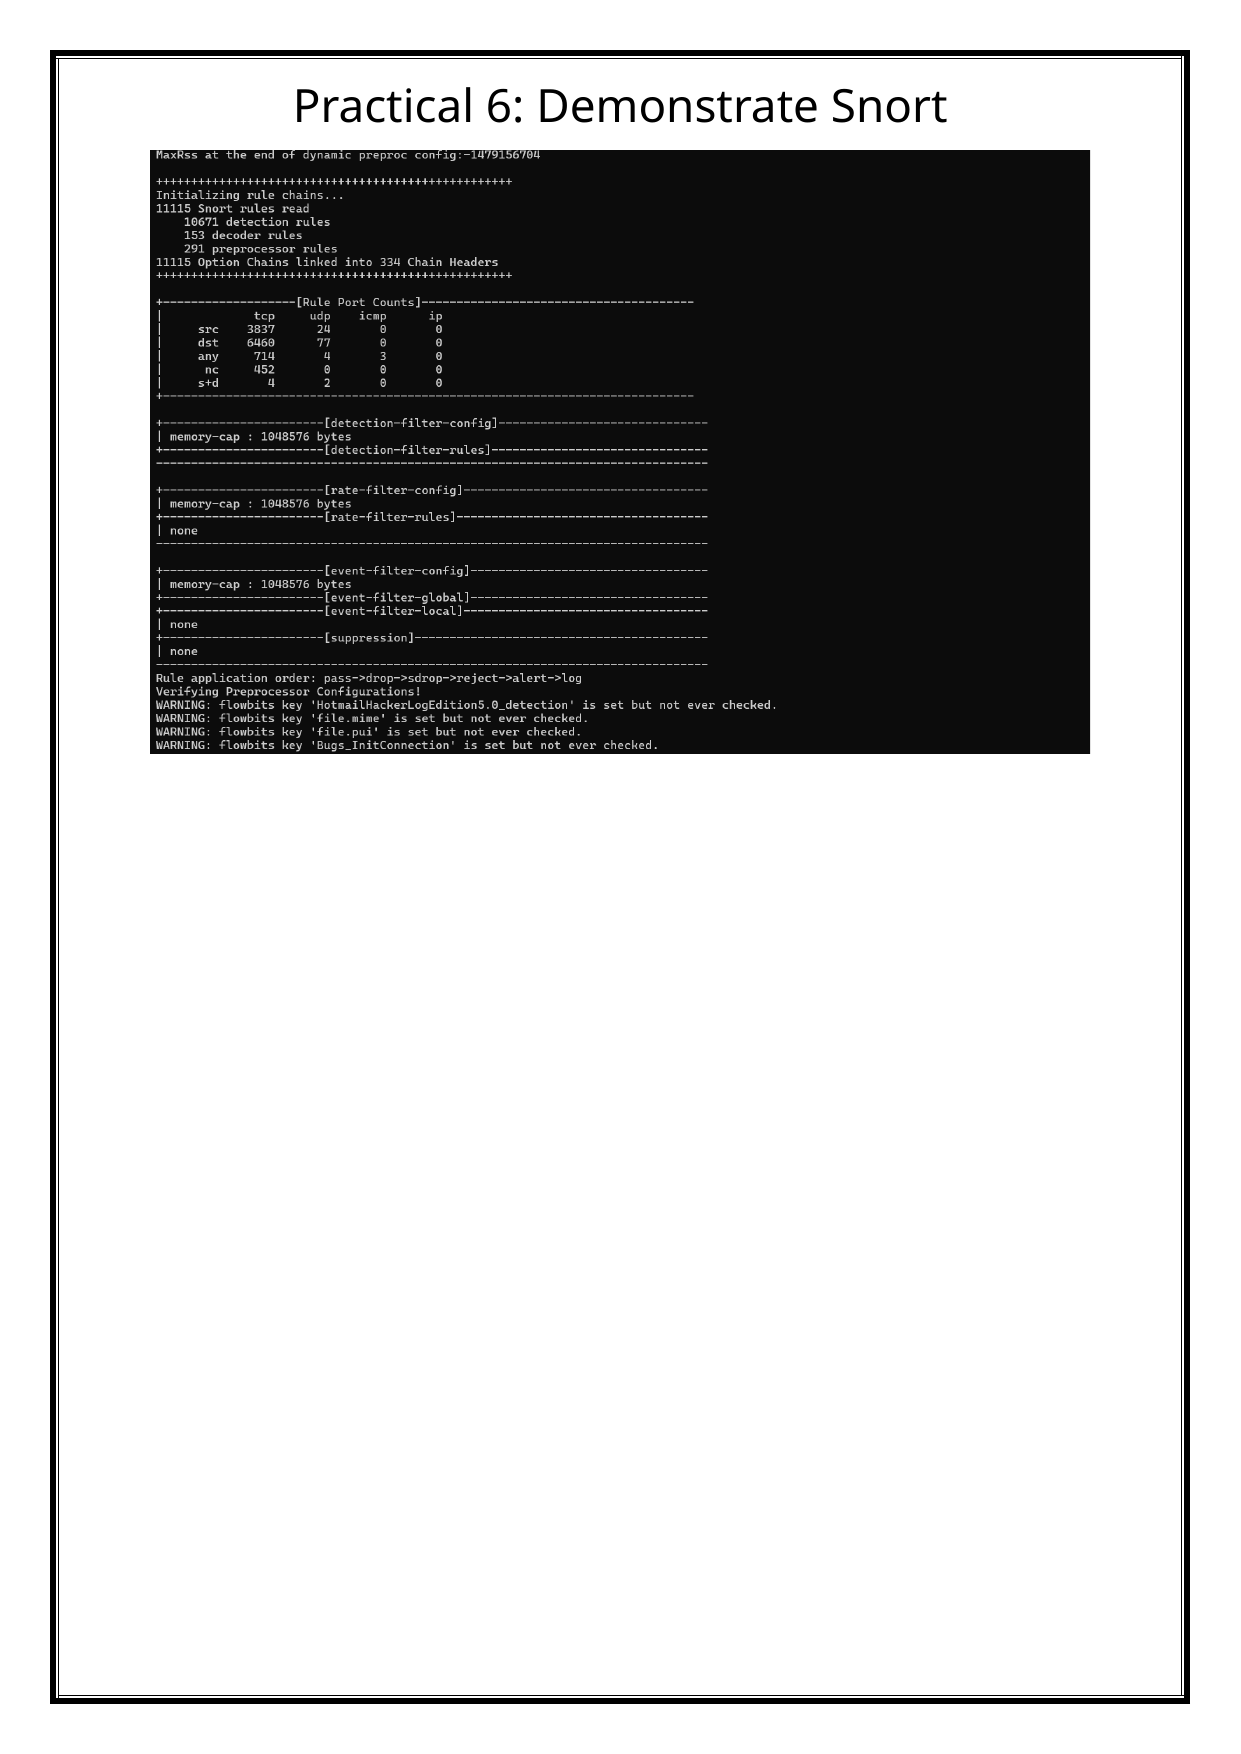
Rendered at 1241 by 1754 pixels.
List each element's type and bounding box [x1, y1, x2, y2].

picture [150, 150, 1091, 754]
